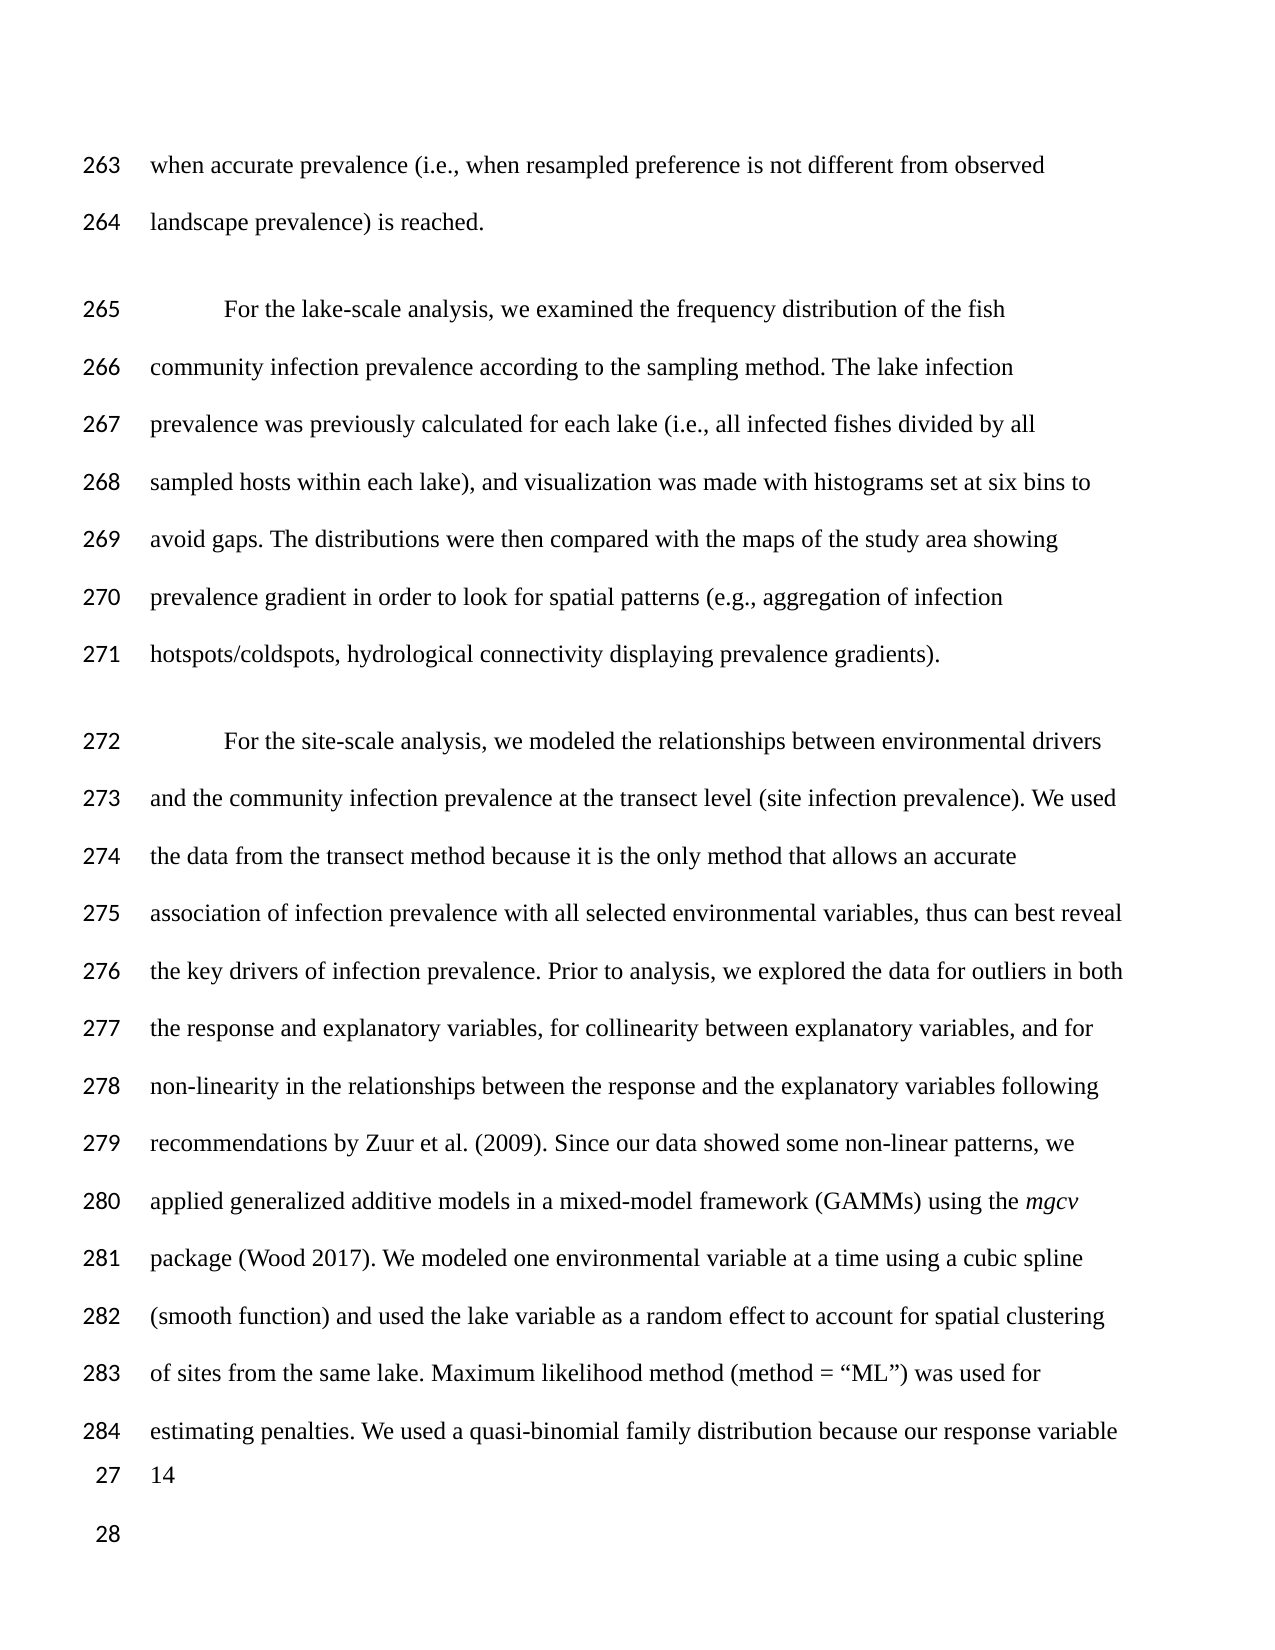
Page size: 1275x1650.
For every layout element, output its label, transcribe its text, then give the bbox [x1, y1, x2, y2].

text For the lake-scale analysis, we examined the frequency distribution of the fish community infection prevalence according to the sampling method. The lake infection prevalence was previously calculated for each lake (i.e., all infected fishes divided by all sampled hosts within each lake), and visualization was made with histograms set at six bins to avoid gaps. The distributions were then compared with the maps of the study area showing prevalence gradient in order to look for spatial patterns (e.g., aggregation of infection hotspots/coldspots, hydrological connectivity displaying prevalence gradients). [150, 294, 1125, 668]
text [150, 726, 1125, 1444]
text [150, 150, 1125, 236]
